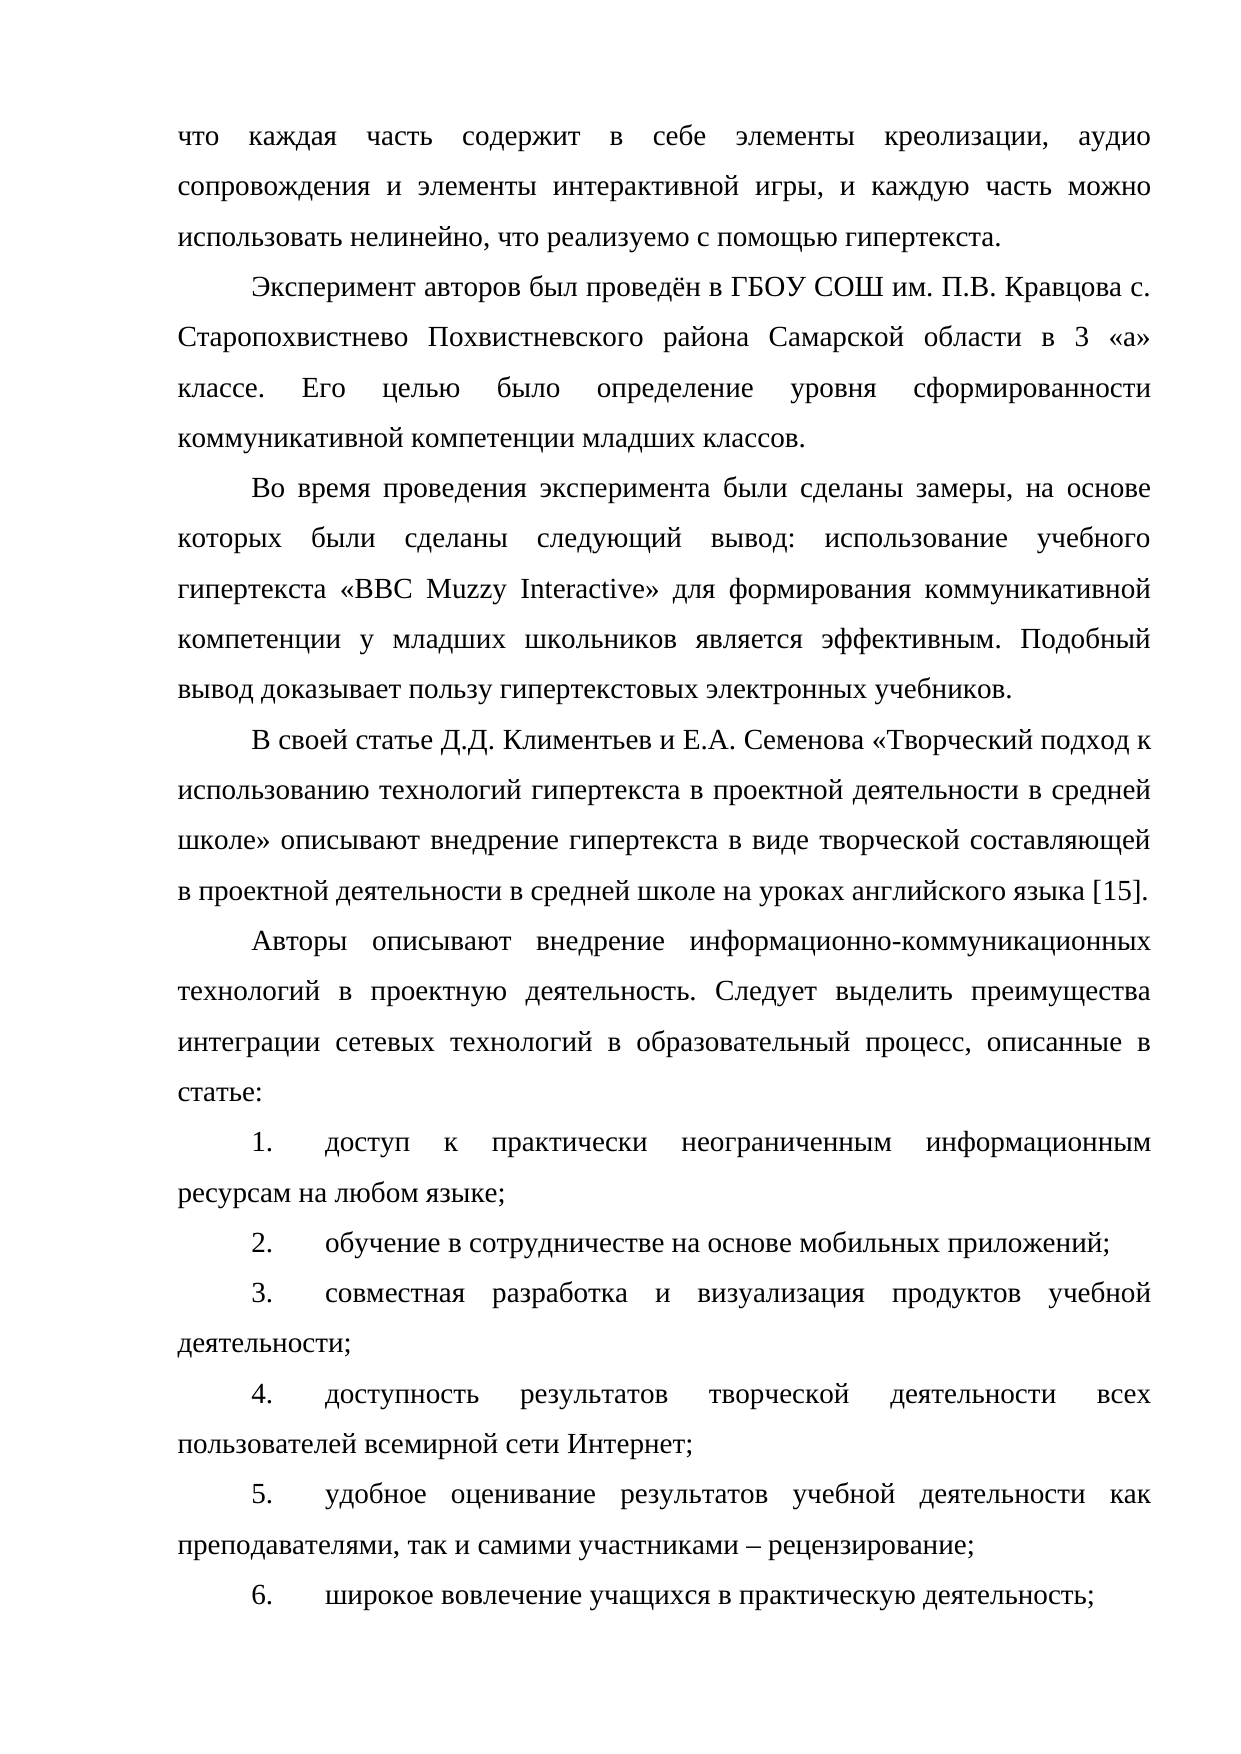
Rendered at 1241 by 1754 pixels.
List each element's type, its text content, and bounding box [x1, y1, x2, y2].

text Во время проведения эксперимента были сделаны замеры, на основе которых были сделаны следующий вывод: использование учебного гипертекста «BBC Muzzy Interactive» для формирования коммуникативной компетенции у младших школьников является эффективным. Подобный вывод доказывает пользу гипертекстовых электронных учебников. [177, 470, 1152, 705]
list широкое вовлечение учащихся в практическую деятельность; [177, 1577, 1152, 1611]
list доступность результатов творческой деятельности всех пользователей всемирной сети Интернет; [177, 1376, 1152, 1460]
list доступ к практически неограниченным информационным ресурсам на любом языке; [177, 1124, 1152, 1208]
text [177, 118, 1152, 252]
text В своей статье Д.Д. Климентьев и Е.А. Семенова «Творческий подход к использованию технологий гипертекста в проектной деятельности в средней школе» описывают внедрение гипертекста в виде творческой составляющей в проектной деятельности в средней школе на уроках английского языка [15]. [177, 722, 1152, 906]
text Авторы описывают внедрение информационно-коммуникационных технологий в проектную деятельность. Следует выделить преимущества интеграции сетевых технологий в образовательный процесс, описанные в статье: [177, 923, 1152, 1108]
list обучение в сотрудничестве на основе мобильных приложений; [177, 1225, 1152, 1258]
list совместная разработка и визуализация продуктов учебной деятельности; [177, 1275, 1152, 1359]
text Эксперимент авторов был проведён в ГБОУ СОШ им. П.В. Кравцова с. Старопохвистнево Похвистневского района Самарской области в 3 «а» классе. Его целью было определение уровня сформированности коммуникативной компетенции младших классов. [177, 269, 1152, 453]
list удобное оценивание результатов учебной деятельности как преподавателями, так и самими участниками – рецензирование; [177, 1477, 1152, 1560]
